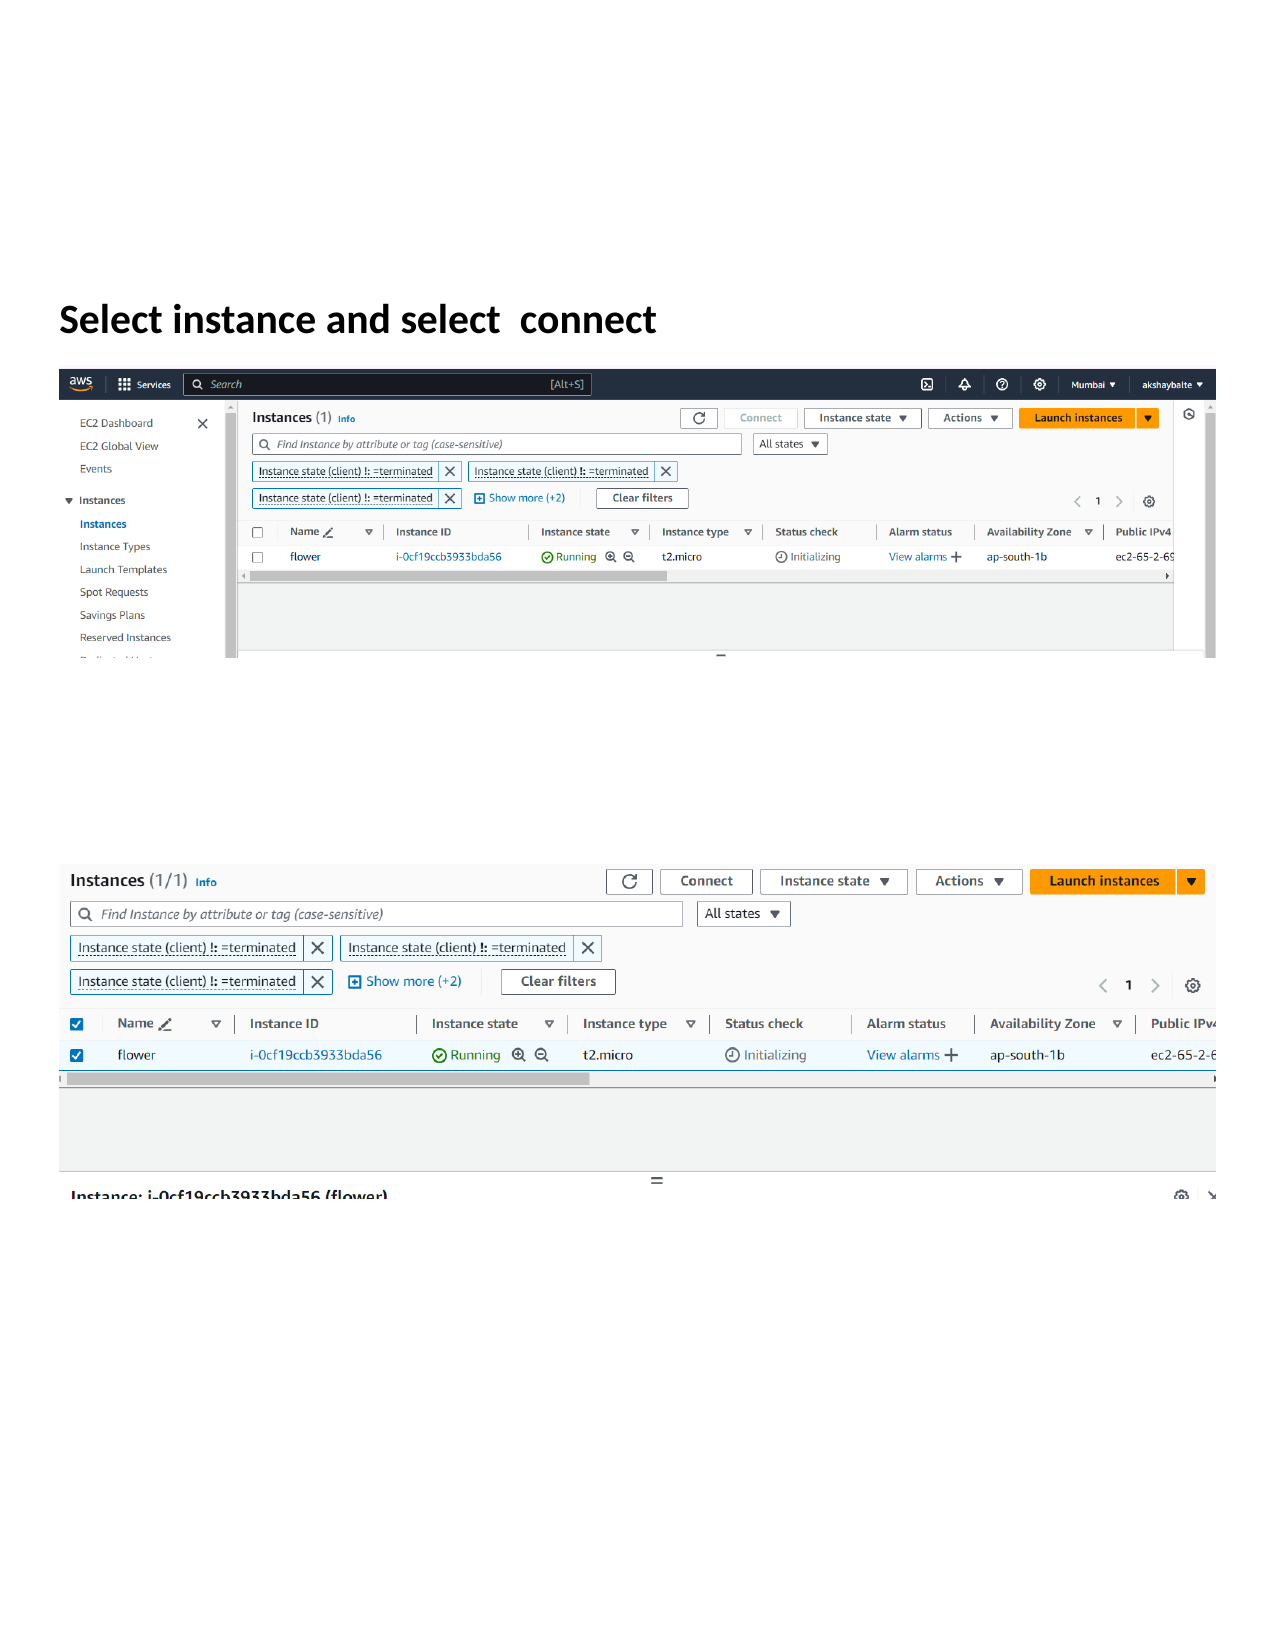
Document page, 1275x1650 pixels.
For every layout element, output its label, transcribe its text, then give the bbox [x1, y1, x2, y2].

picture [59, 365, 1216, 658]
picture [59, 864, 1216, 1199]
text Select instance and select connect [59, 293, 1216, 344]
